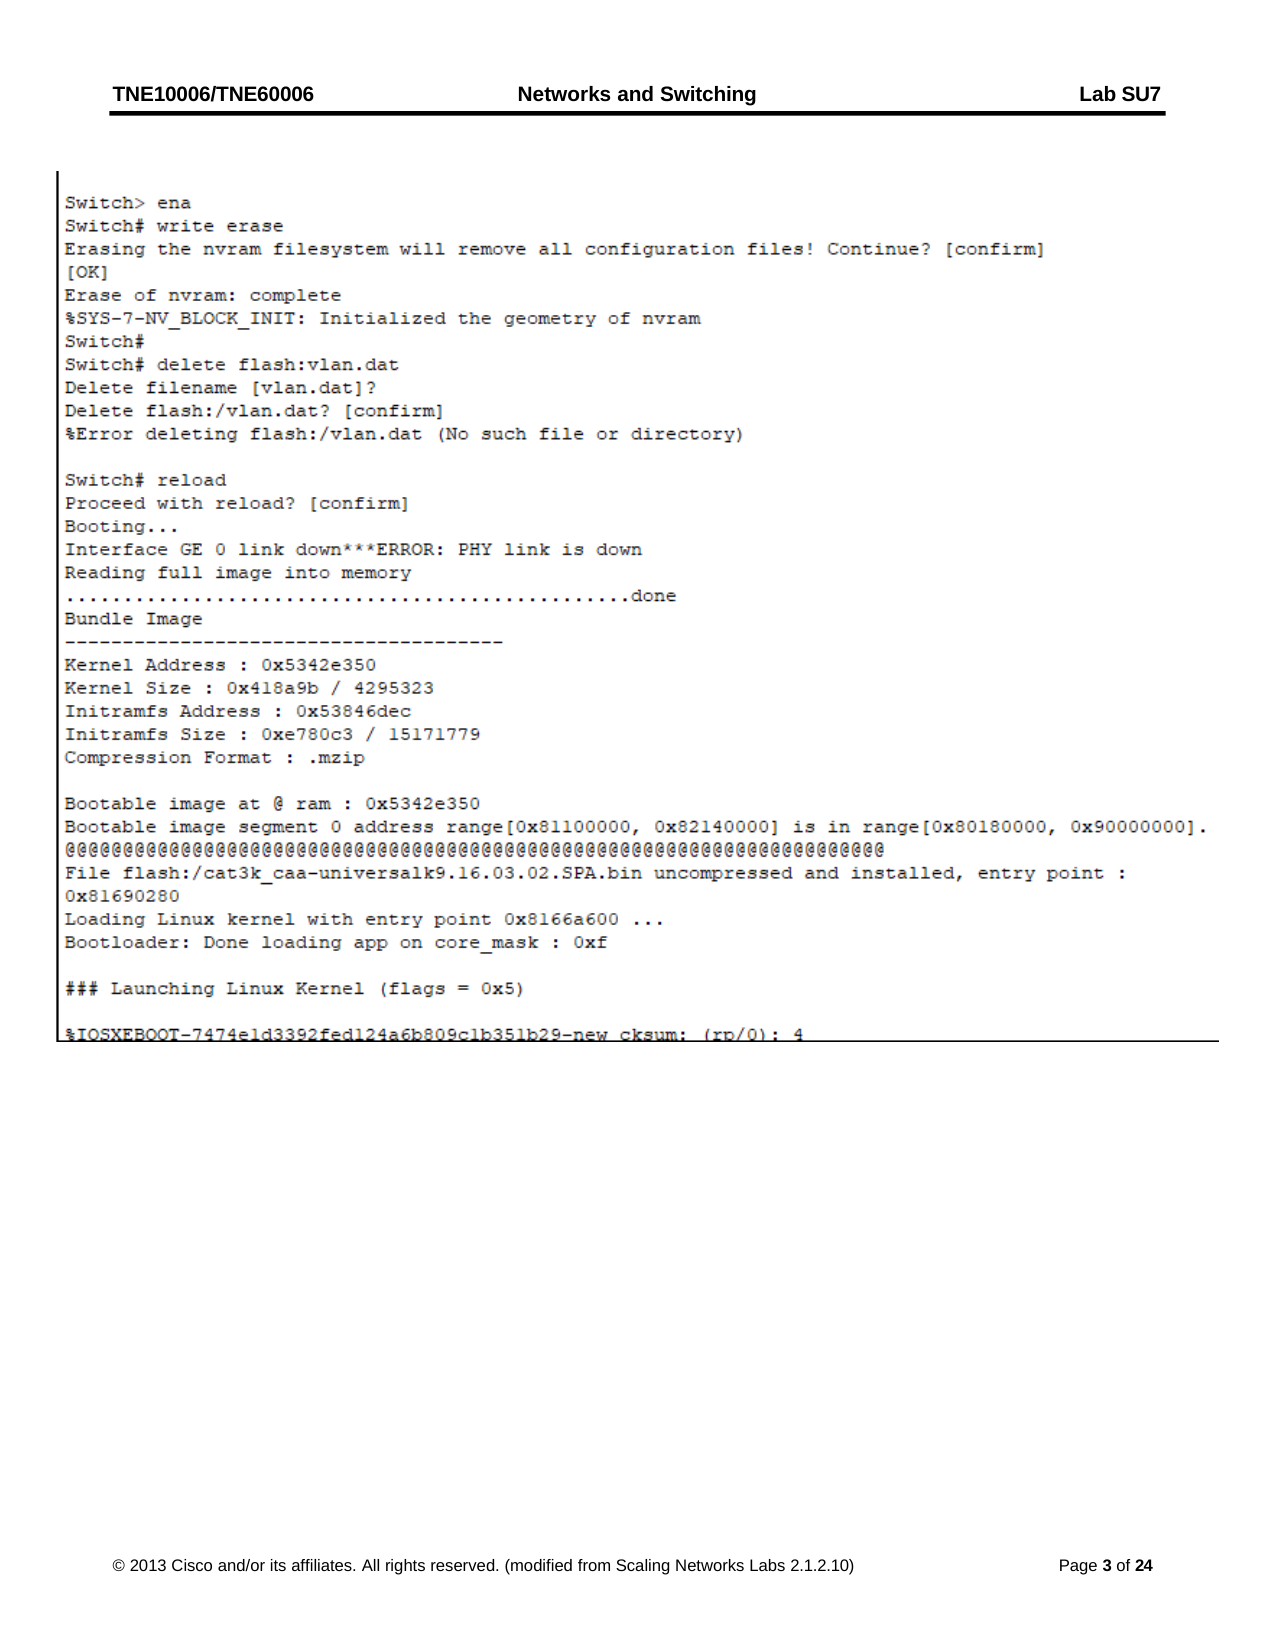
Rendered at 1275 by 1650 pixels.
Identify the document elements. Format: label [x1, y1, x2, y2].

picture [56, 171, 1219, 1042]
